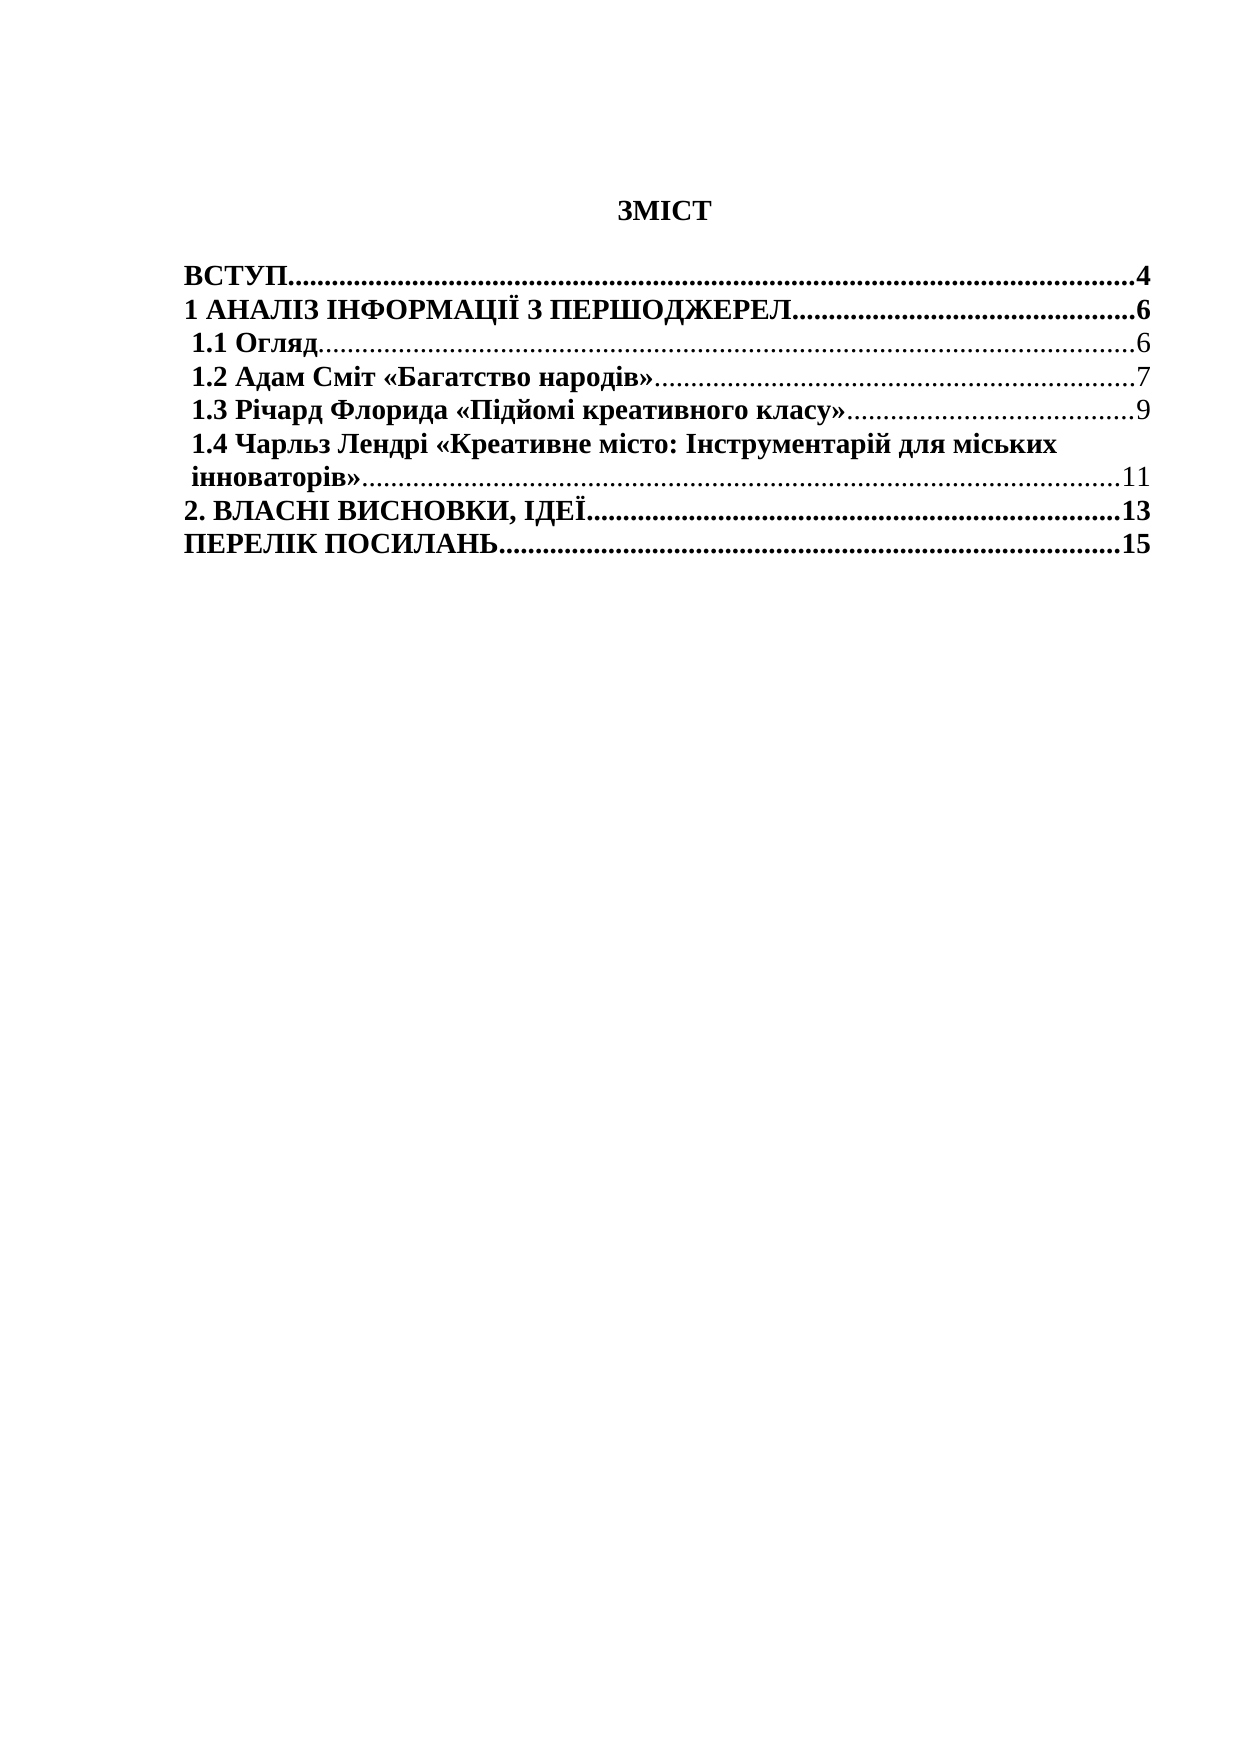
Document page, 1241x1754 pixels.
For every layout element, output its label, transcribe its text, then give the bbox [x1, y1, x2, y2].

text 1 АНАЛІЗ ІНФОРМАЦІЇ З ПЕРШОДЖЕРЕЛ 6 [184, 292, 1152, 326]
text 1.1 Огляд 6 [191, 326, 1152, 359]
text ПЕРЕЛІК ПОСИЛАНЬ 15 [184, 527, 1152, 561]
text ВСТУП 4 [184, 259, 1152, 292]
text 1.2 Адам Сміт «Багатство народів» 7 [191, 359, 1152, 393]
text 1.3 Річард Флорида «Підйомі креативного класу» 9 [191, 393, 1152, 427]
text 2. ВЛАСНІ ВИСНОВКИ, ІДЕЇ 13 [184, 494, 1152, 527]
text 1.4 Чарльз Лендрі «Креативне місто: Інструментарій для міських інноваторів» 11 [191, 427, 1152, 494]
text ЗМІСТ [177, 183, 1152, 230]
